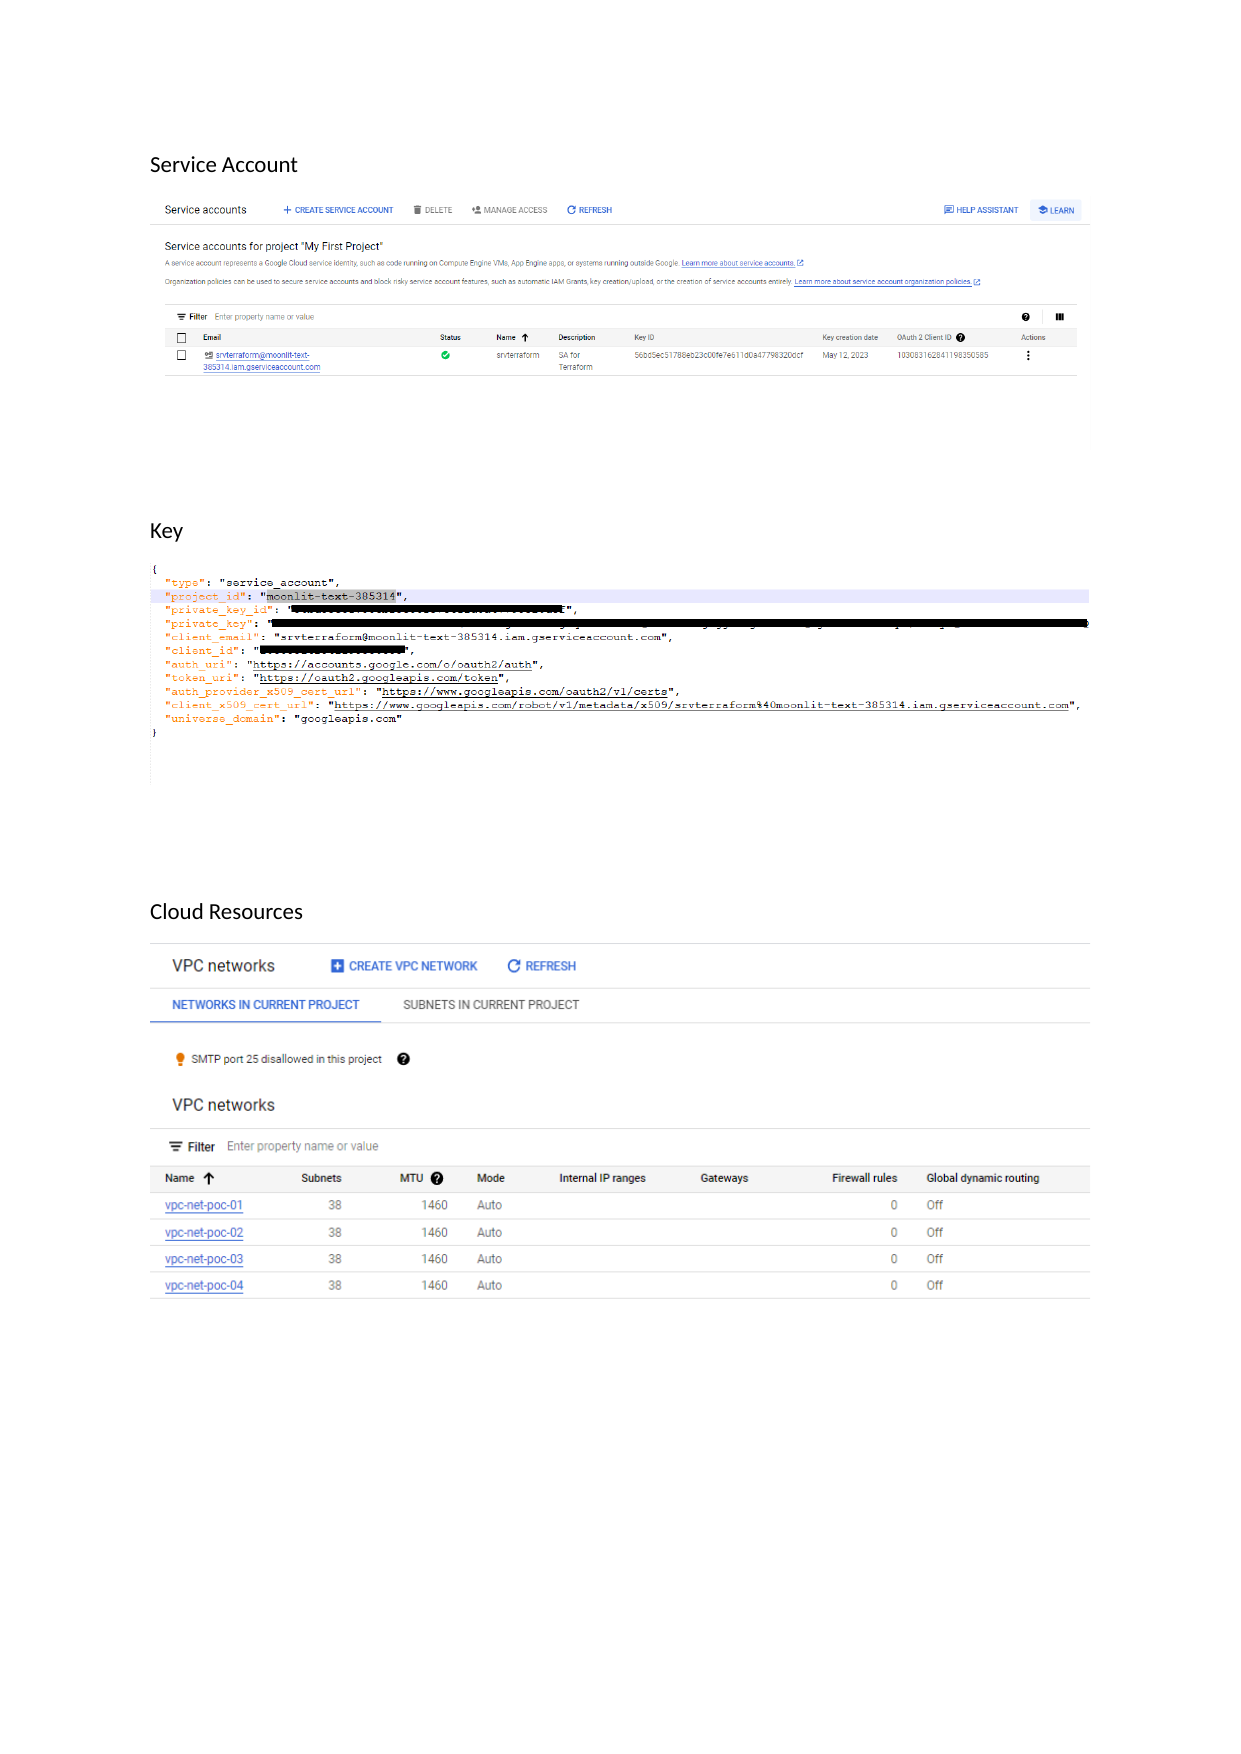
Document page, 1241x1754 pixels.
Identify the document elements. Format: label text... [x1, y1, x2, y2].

text Cloud Resources [150, 897, 1090, 925]
text Service Account [150, 150, 1090, 178]
picture [150, 943, 1091, 1494]
picture [150, 562, 1089, 785]
text Key [150, 516, 1090, 544]
picture [150, 196, 1091, 450]
